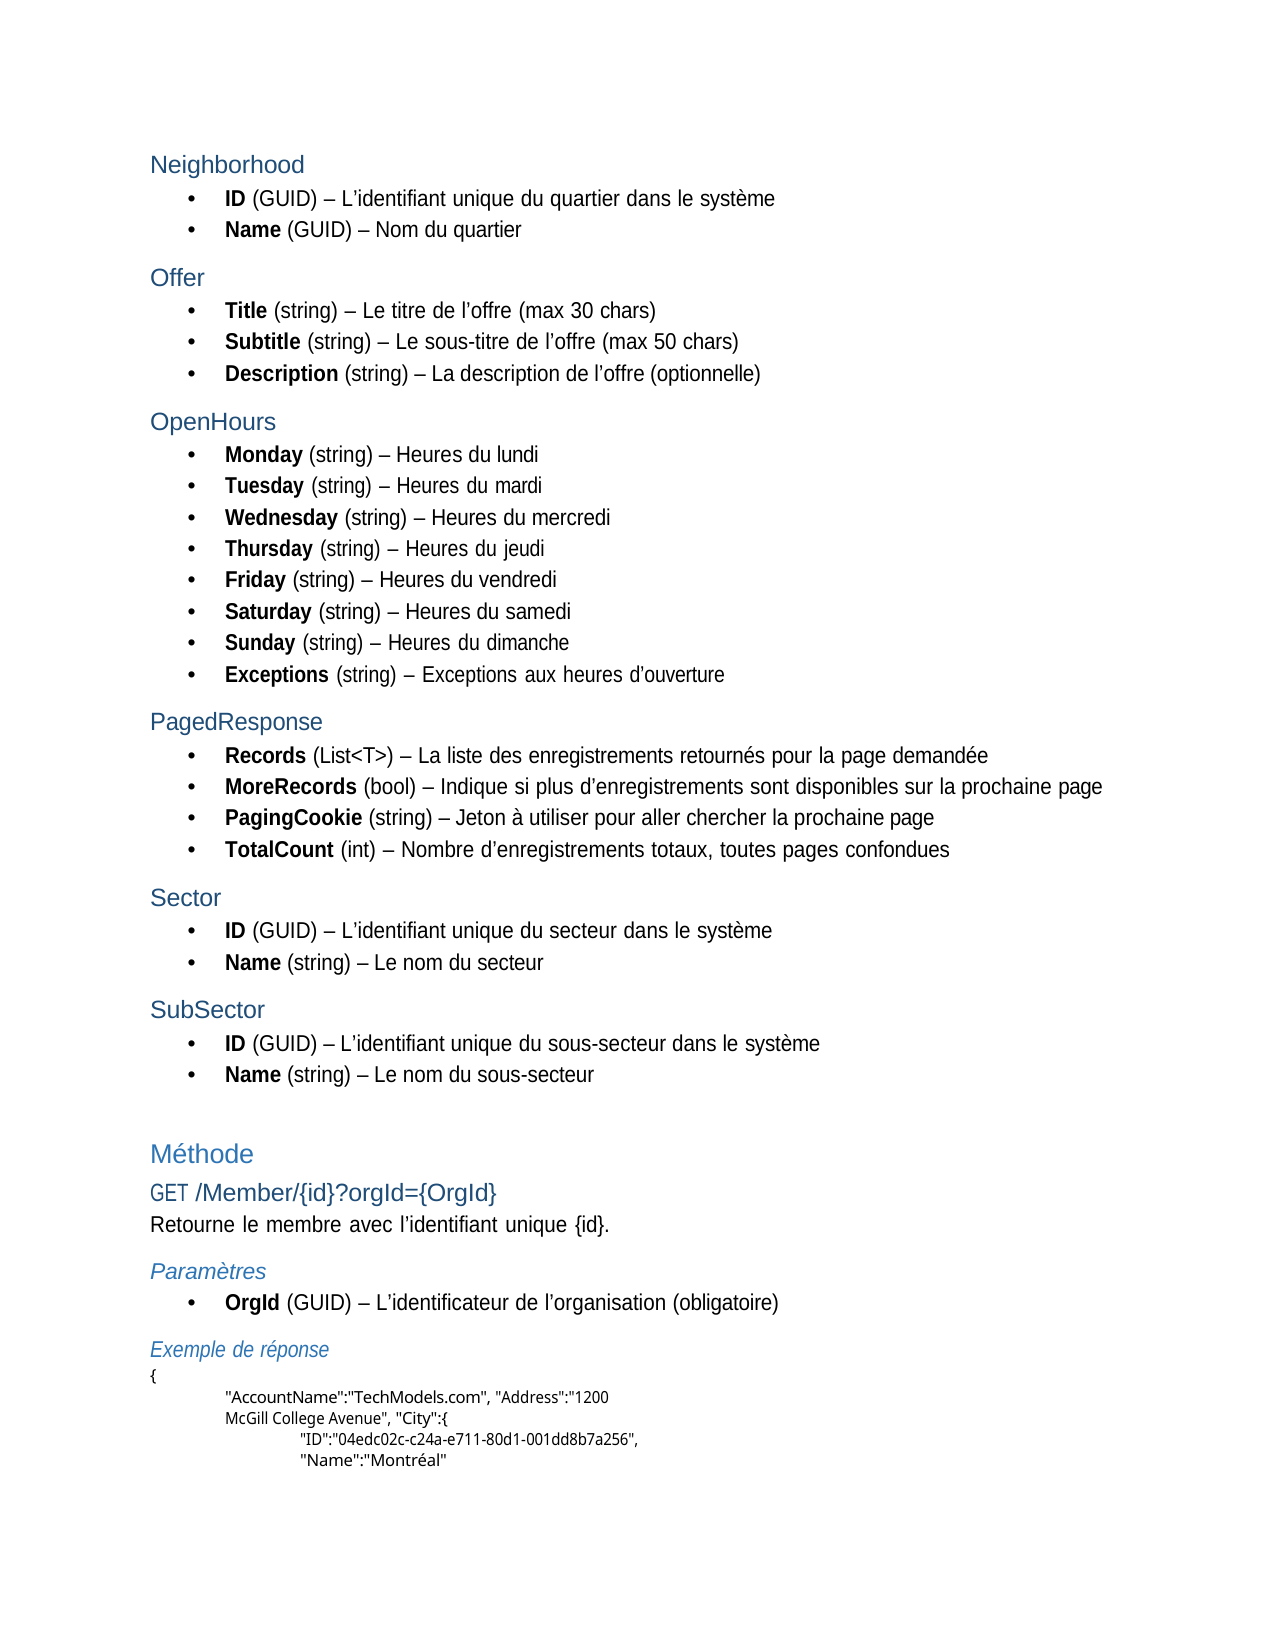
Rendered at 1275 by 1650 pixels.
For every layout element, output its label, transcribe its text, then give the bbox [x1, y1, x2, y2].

subtitle Sector [150, 883, 1125, 911]
list ID (GUID) – L’identifiant unique du sous-secteur dans le système [187, 1029, 1125, 1056]
text { [150, 1363, 1125, 1386]
list TotalCount (int) – Nombre d’enregistrements totaux, toutes pages confondues [187, 836, 1125, 862]
list PagingCookie (string) – Jeton à utiliser pour aller chercher la prochaine page [187, 804, 1125, 831]
subtitle Offer [150, 263, 1125, 292]
list Title (string) – Le titre de l’offre (max 30 chars) [187, 297, 1125, 323]
list Name (string) – Le nom du secteur [187, 948, 1125, 975]
list Thursday (string) – Heures du jeudi [187, 535, 1125, 561]
list Description (string) – La description de l’offre (optionnelle) [187, 360, 1125, 386]
subtitle GET /Member/{id}?orgId={OrgId} [150, 1178, 1125, 1207]
list Records (List<T>) – La liste des enregistrements retournés pour la page demandée [187, 742, 1125, 768]
text Exemple de réponse [150, 1336, 1125, 1362]
list Friday (string) – Heures du vendredi [187, 566, 1125, 593]
text "Name":"Montréal" [300, 1449, 1125, 1471]
text Paramètres [150, 1258, 1125, 1284]
text Retourne le membre avec l’identifiant unique {id}. [150, 1211, 1125, 1237]
subtitle SubSector [150, 995, 1125, 1024]
list Wednesday (string) – Heures du mercredi [187, 504, 1125, 530]
list MoreRecords (bool) – Indique si plus d’enregistrements sont disponibles sur la prochaine page [187, 773, 1125, 799]
list OrgId (GUID) – L’identificateur de l’organisation (obligatoire) [187, 1289, 1125, 1315]
list Monday (string) – Heures du lundi [187, 441, 1125, 467]
subtitle OpenHours [150, 407, 1125, 435]
list Subtitle (string) – Le sous-titre de l’offre (max 50 chars) [187, 328, 1125, 354]
subtitle PagedResponse [150, 707, 1125, 736]
text "ID":"04edc02c-c24a-e711-80d1-001dd8b7a256", [300, 1429, 1125, 1449]
subtitle Neighborhood [150, 150, 1125, 179]
list Name (string) – Le nom du sous-secteur [187, 1061, 1125, 1087]
list Tuesday (string) – Heures du mardi [187, 472, 1125, 498]
text "AccountName":"TechModels.com", "Address":"1200 McGill College Avenue", "City":{ [225, 1386, 623, 1429]
list Exceptions (string) – Exceptions aux heures d’ouverture [187, 661, 1125, 687]
list ID (GUID) – L’identifiant unique du quartier dans le système [187, 184, 1125, 211]
list Saturday (string) – Heures du samedi [187, 598, 1125, 624]
subtitle Méthode [150, 1138, 1125, 1169]
list Name (GUID) – Nom du quartier [187, 216, 1125, 242]
list Sunday (string) – Heures du dimanche [187, 629, 1125, 656]
list ID (GUID) – L’identifiant unique du secteur dans le système [187, 917, 1125, 943]
